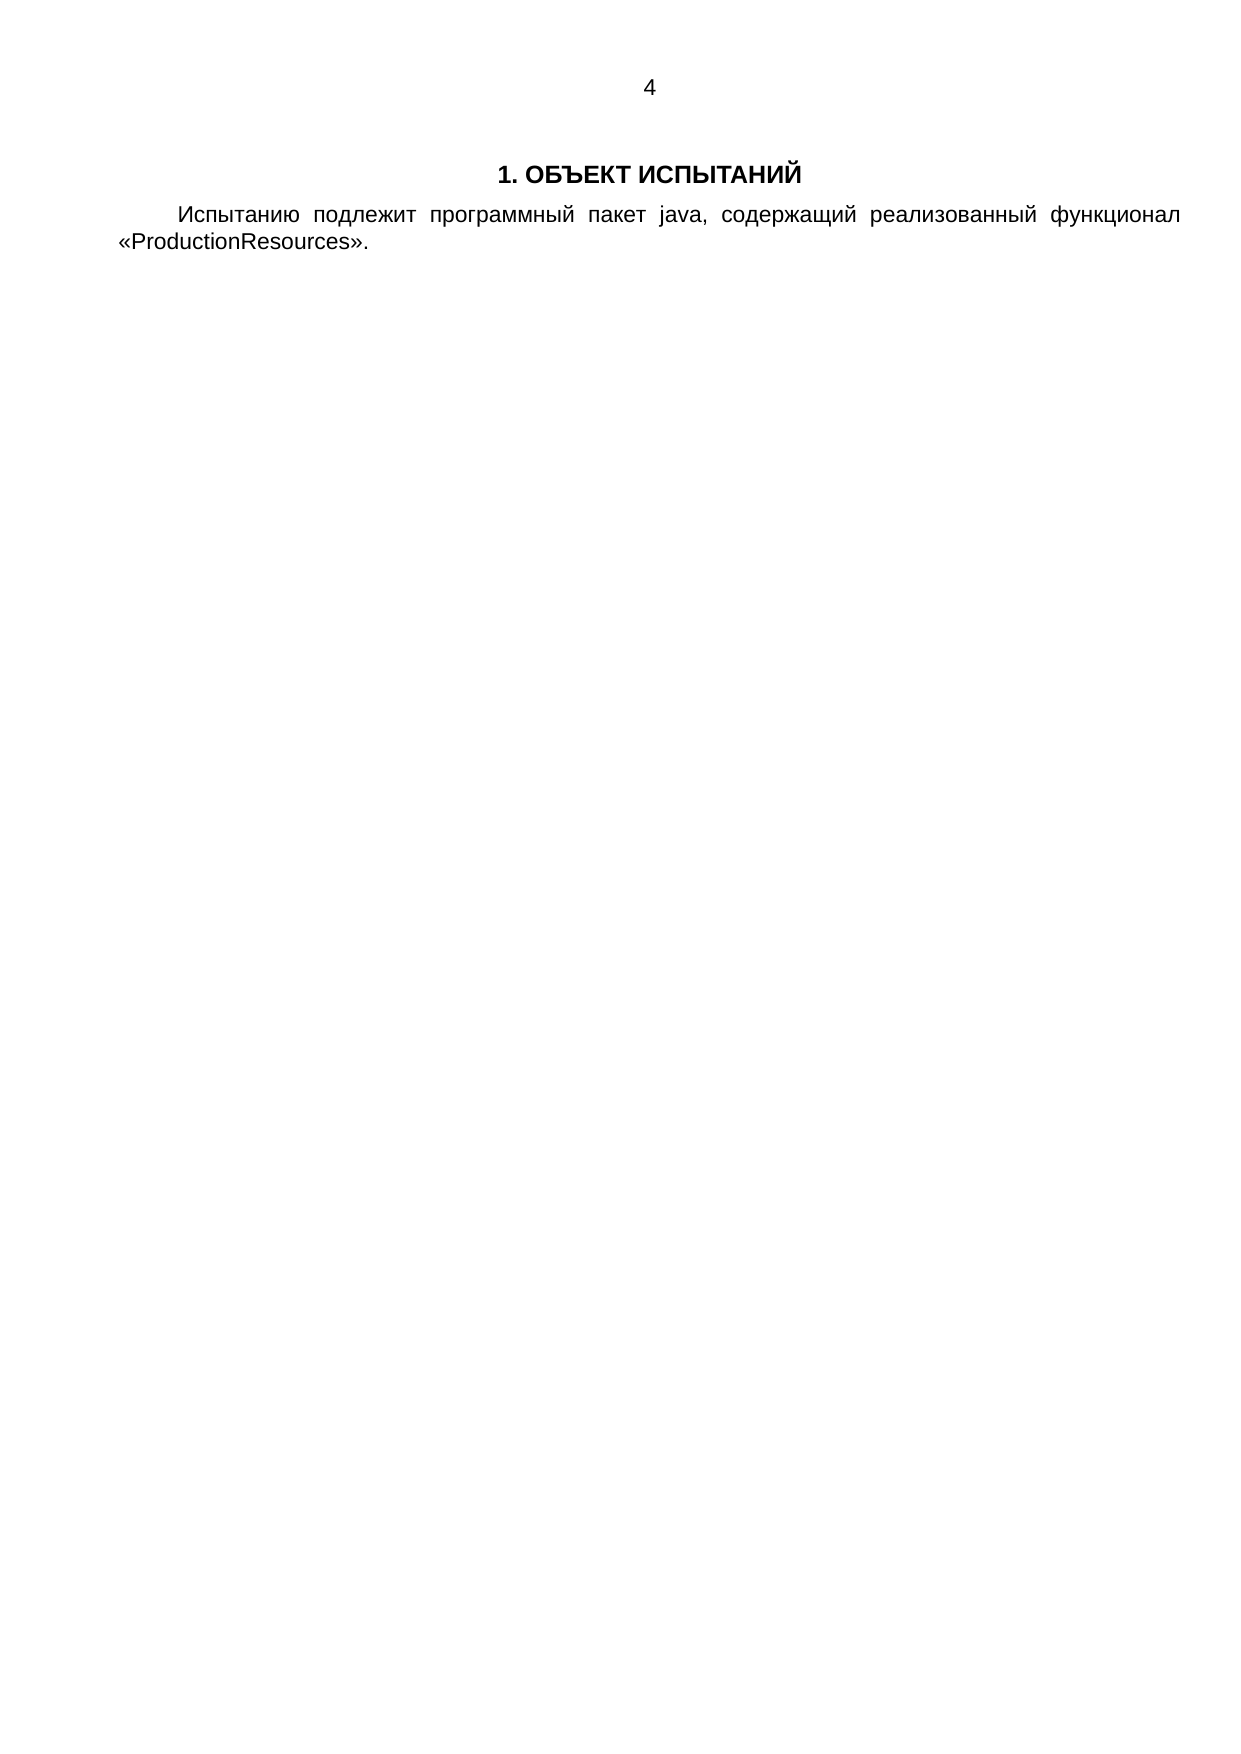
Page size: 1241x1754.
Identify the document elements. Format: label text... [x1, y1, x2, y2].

text Испытанию подлежит программный пакет java, содержащий реализованный функционал «ProductionResources». [118, 201, 1181, 254]
text Объект испытаний [118, 160, 1181, 189]
